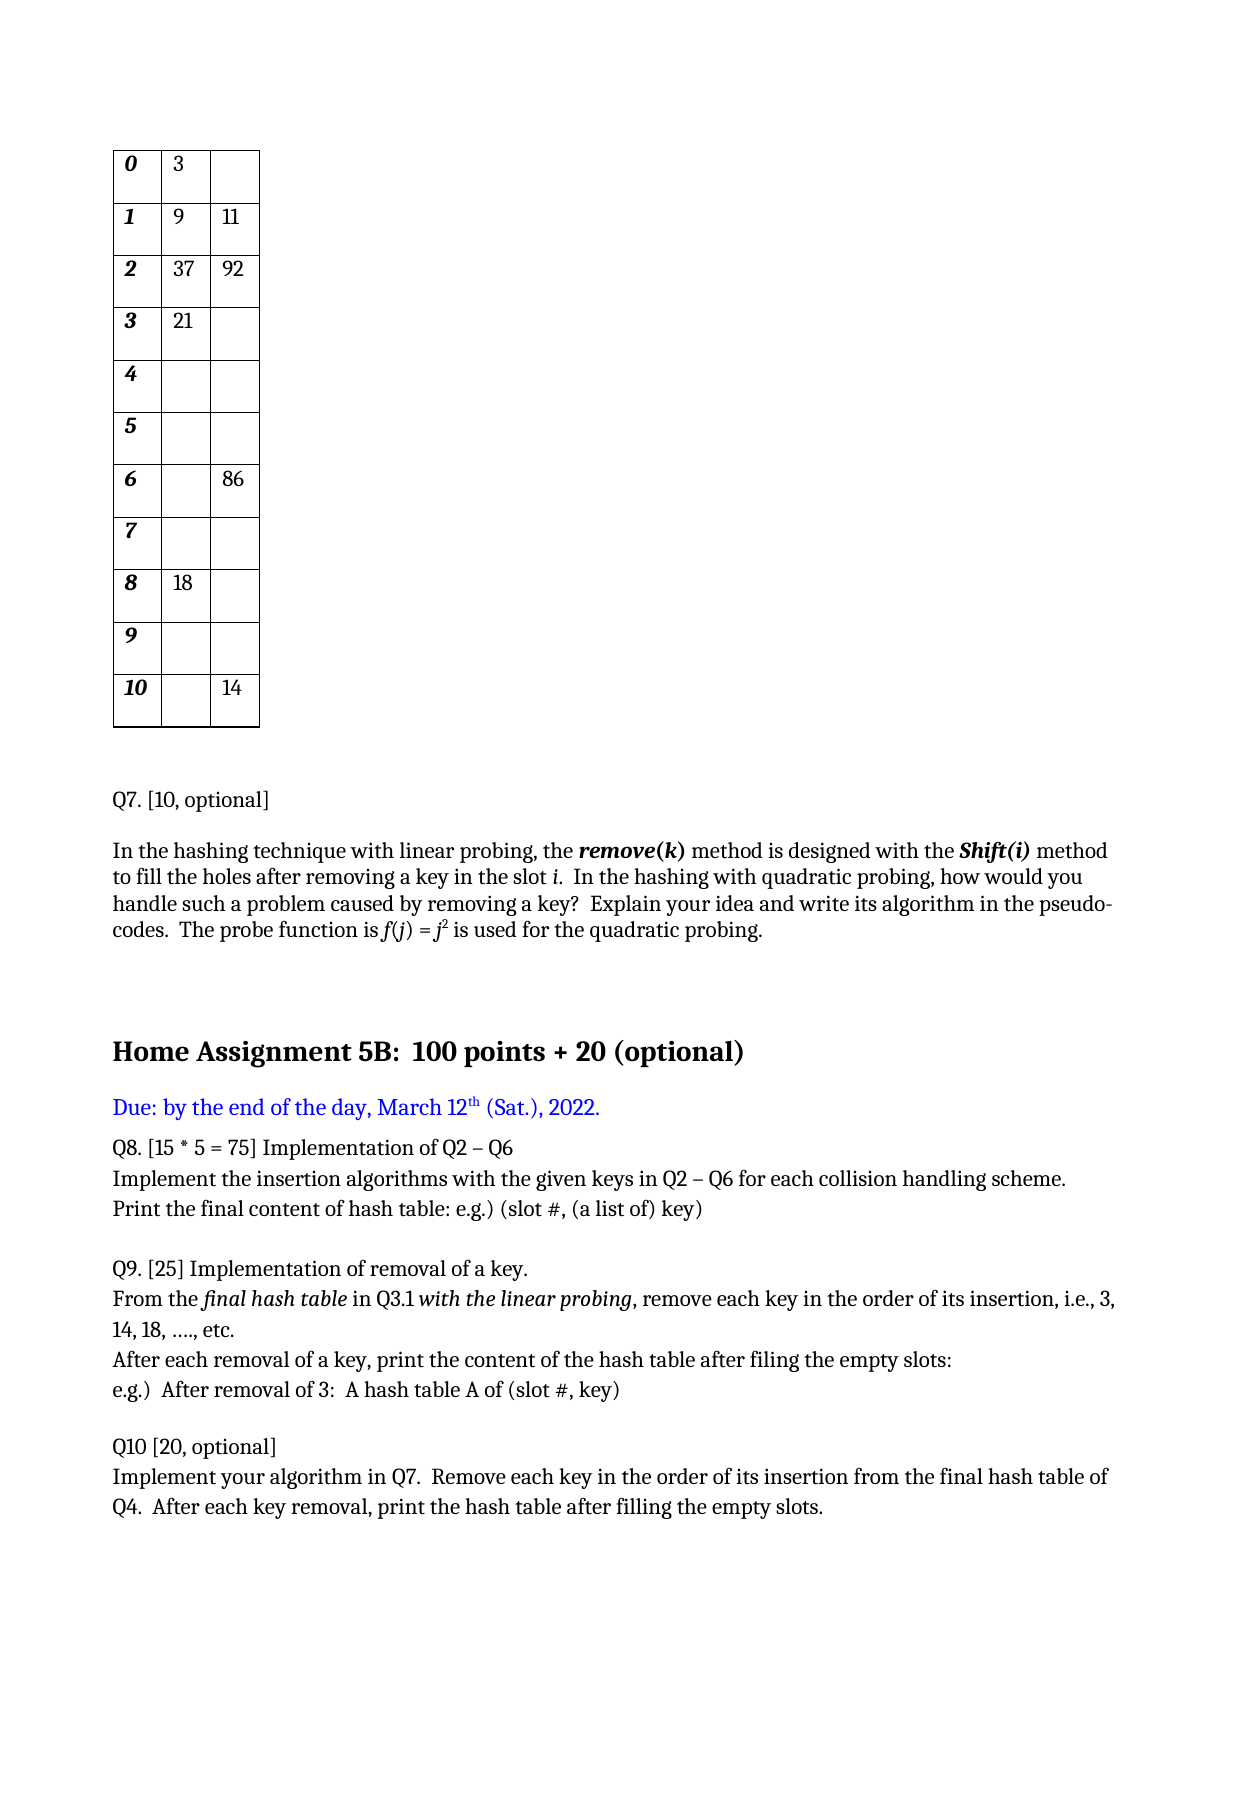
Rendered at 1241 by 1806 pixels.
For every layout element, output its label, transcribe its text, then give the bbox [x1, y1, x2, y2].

table_cell 11 [211, 204, 259, 255]
table_cell [162, 413, 210, 464]
text Implement your algorithm in Q7. Remove each key in the order of its insertion from the final hash table of Q4. After each key removal, print the hash table after filling the empty slots. [112, 1464, 1128, 1520]
text Q9. [25] Implementation of removal of a key. [112, 1256, 1128, 1282]
table_cell 8 [114, 570, 161, 622]
table_cell 18 [162, 570, 210, 622]
text Print the final content of hash table: e.g.) (slot #, (a list of) key) [112, 1196, 1128, 1222]
table_cell 3 [162, 151, 210, 202]
table_cell [162, 465, 210, 517]
text After each removal of a key, print the content of the hash table after filing the empty slots: [112, 1347, 1128, 1373]
table_cell 5 [114, 413, 161, 464]
table_cell 10 [114, 675, 161, 726]
table_cell [162, 518, 210, 569]
table_cell 9 [162, 204, 210, 255]
table_cell 4 [114, 361, 161, 412]
table_cell [211, 151, 259, 202]
text Implement the insertion algorithms with the given keys in Q2 – Q6 for each collision handling scheme. [112, 1165, 1128, 1192]
table_cell 86 [211, 465, 259, 517]
table_cell 92 [211, 256, 259, 307]
table_cell [211, 518, 259, 569]
table_cell [211, 308, 259, 359]
text Q8. [15 * 5 = 75] Implementation of Q2 – Q6 [112, 1135, 1128, 1162]
table_cell 1 [114, 204, 161, 255]
table_cell 2 [114, 256, 161, 307]
text Q10 [20, optional] [112, 1433, 1128, 1460]
table_cell [162, 675, 210, 726]
table_cell 7 [114, 518, 161, 569]
table_cell 21 [162, 308, 210, 359]
table_cell 3 [114, 308, 161, 359]
text e.g.) After removal of 3: A hash table A of (slot #, key) [112, 1377, 1128, 1403]
table_cell [162, 361, 210, 412]
text From the final hash table in Q3.1 with the linear probing, remove each key in the order of its insertion, i.e., 3, 14, 18, …., etc. [112, 1286, 1128, 1343]
table_cell 37 [162, 256, 210, 307]
table_cell [211, 413, 259, 464]
table_cell [211, 570, 259, 622]
table_cell 0 [114, 151, 161, 202]
table_cell [162, 623, 210, 674]
text Home Assignment 5B: 100 points + 20 (optional) [112, 1035, 1128, 1069]
table_cell [211, 623, 259, 674]
table_cell 14 [211, 675, 259, 726]
table_cell [211, 361, 259, 412]
table_cell 6 [114, 465, 161, 517]
table_cell 9 [114, 623, 161, 674]
text Due: by the end of the day, March 12th (Sat.), 2022. [112, 1094, 1128, 1121]
text Q7. [10, optional] [112, 786, 1128, 813]
text In the hashing technique with linear probing, the remove(k) method is designed with the Shift(i) method to fill the holes after removing a key in the slot i. In the hashing with quadratic probing, how would you handle such a problem caused by removing a key? Explain your idea and write its algorithm in the pseudo-codes. The probe function is f(j) = j2 is used for the quadratic probing. [112, 838, 1128, 943]
